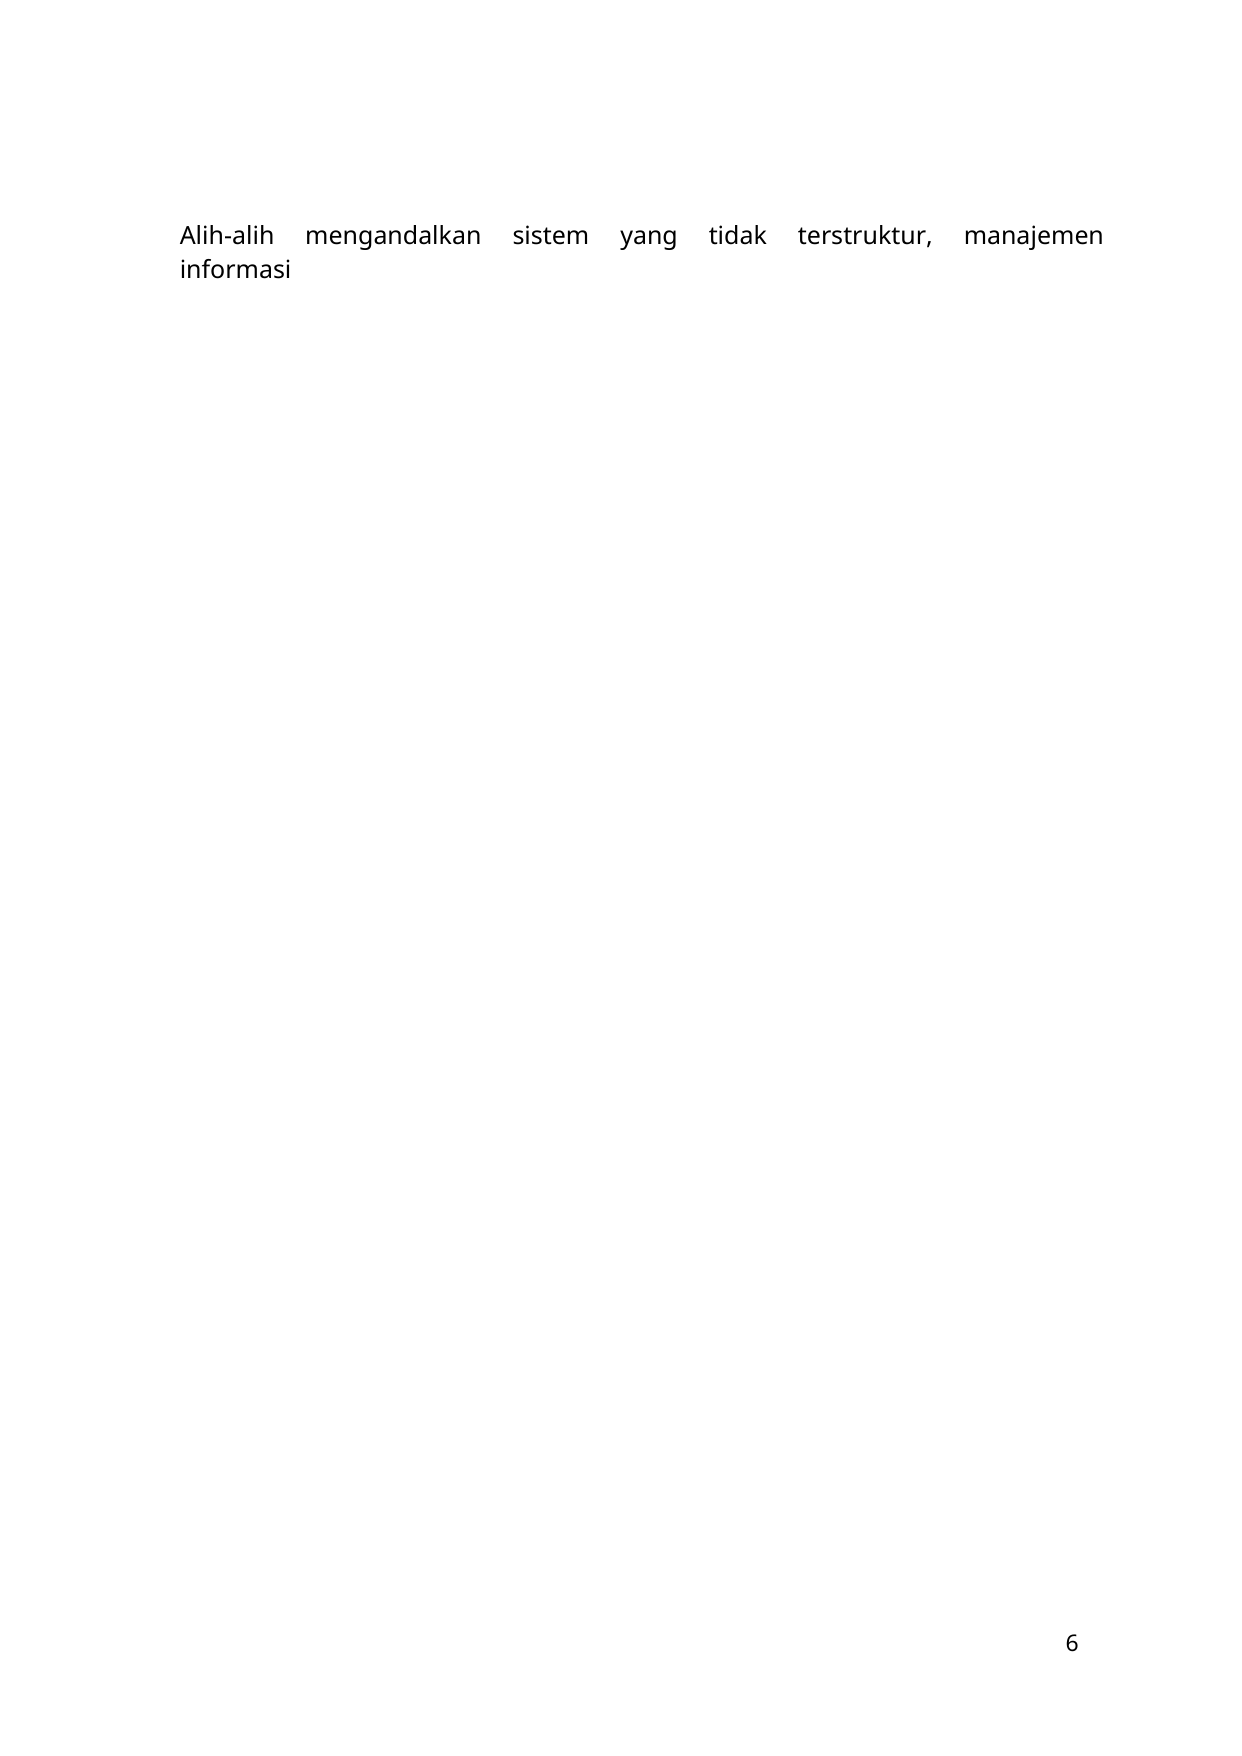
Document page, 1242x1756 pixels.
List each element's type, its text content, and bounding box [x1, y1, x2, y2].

text Alih-alih mengandalkan sistem yang tidak terstruktur, manajemen informasi [179, 218, 1104, 286]
